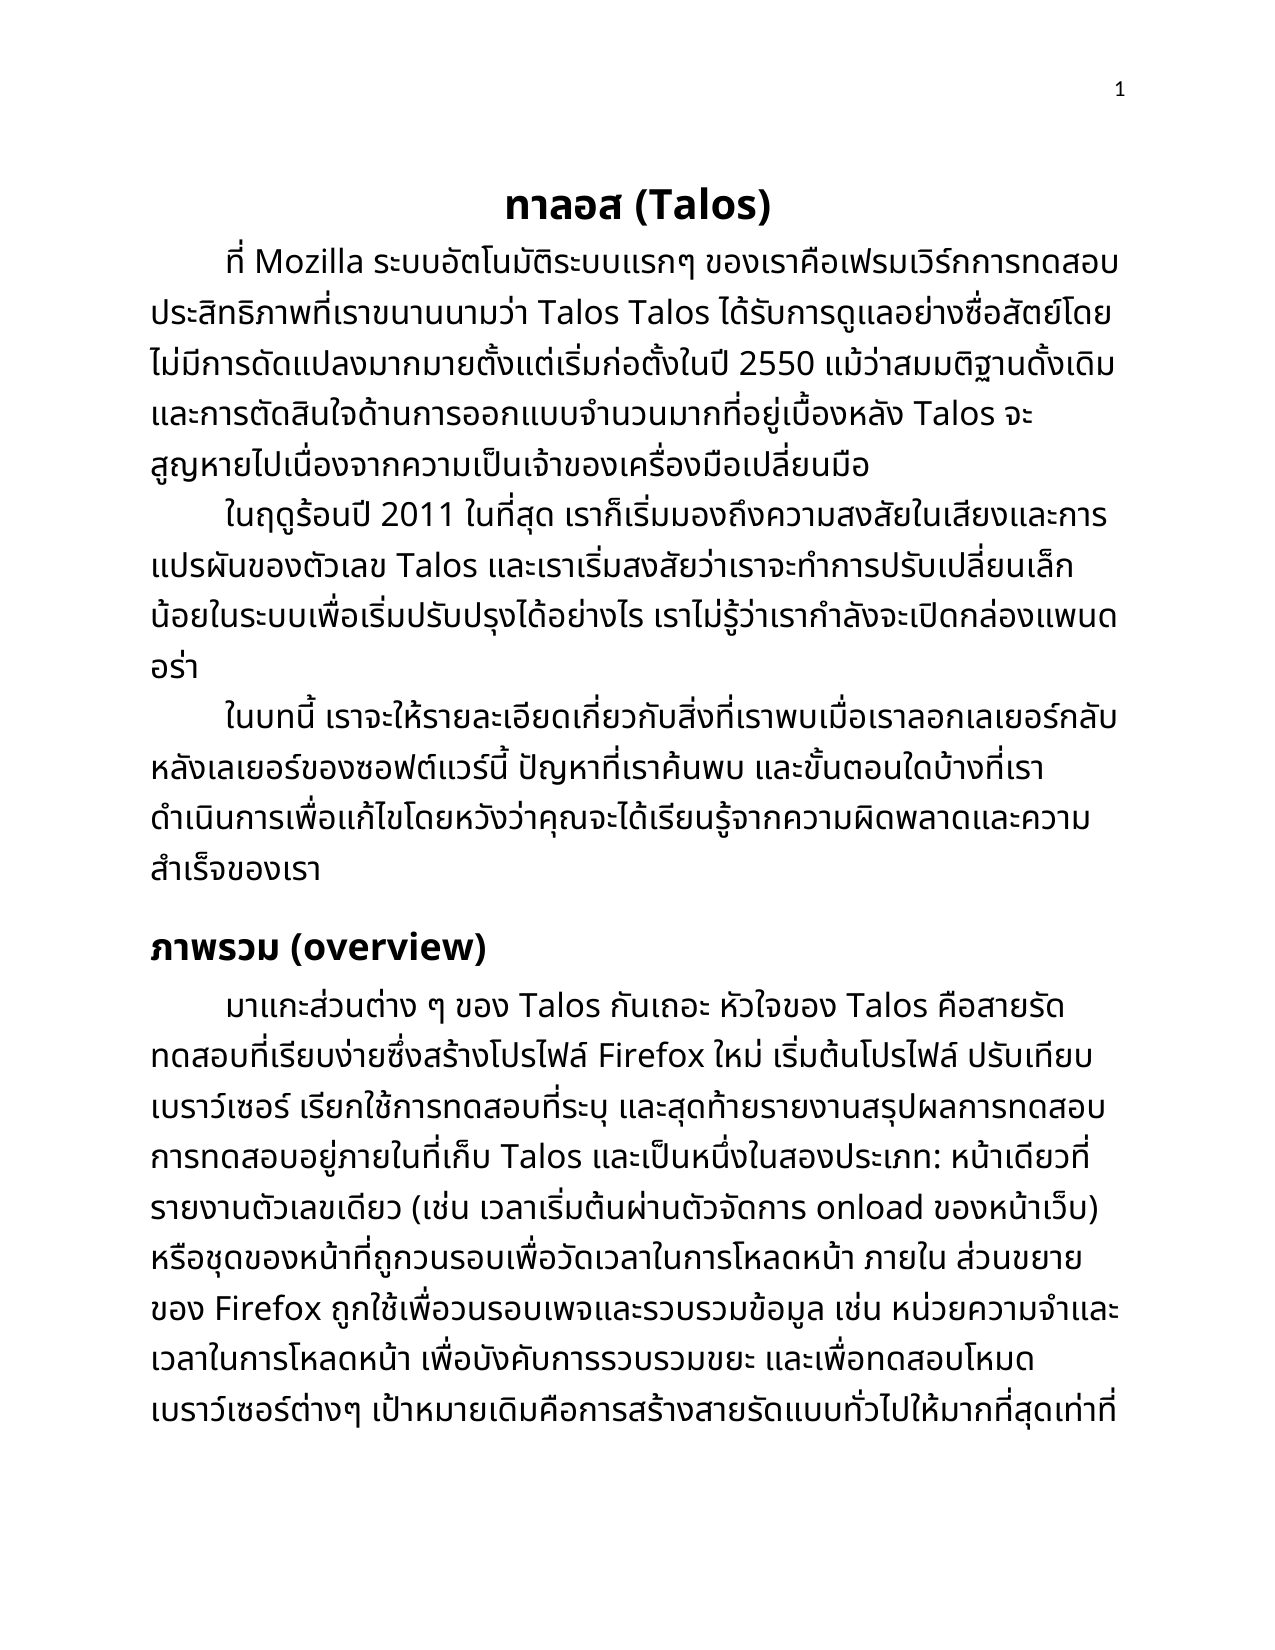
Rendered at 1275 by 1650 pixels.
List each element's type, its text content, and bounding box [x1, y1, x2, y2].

text ในฤดูร้อนปี 2011 ในที่สุด เราก็เริ่มมองถึงความสงสัยในเสียงและการแปรผันของตัวเลข Talos และเราเริ่มสงสัยว่าเราจะทำการปรับเปลี่ยนเล็กน้อยในระบบเพื่อเริ่มปรับปรุงได้อย่างไร เราไม่รู้ว่าเรากำลังจะเปิดกล่องแพนดอร่า [150, 491, 1125, 693]
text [150, 981, 1125, 1436]
subtitle ภาพรวม (overview) [150, 920, 1125, 977]
subtitle ทาลอส (Talos) [150, 175, 1125, 238]
text ในบทนี้ เราจะให้รายละเอียดเกี่ยวกับสิ่งที่เราพบเมื่อเราลอกเลเยอร์กลับหลังเลเยอร์ของซอฟต์แวร์นี้ ปัญหาที่เราค้นพบ และขั้นตอนใดบ้างที่เราดำเนินการเพื่อแก้ไขโดยหวังว่าคุณจะได้เรียนรู้จากความผิดพลาดและความสำเร็จของเรา [150, 693, 1125, 895]
text ที่ Mozilla ระบบอัตโนมัติระบบแรกๆ ของเราคือเฟรมเวิร์กการทดสอบประสิทธิภาพที่เราขนานนามว่า Talos Talos ได้รับการดูแลอย่างซื่อสัตย์โดยไม่มีการดัดแปลงมากมายตั้งแต่เริ่มก่อตั้งในปี 2550 แม้ว่าสมมติฐานดั้งเดิมและการตัดสินใจด้านการออกแบบจำนวนมากที่อยู่เบื้องหลัง Talos จะสูญหายไปเนื่องจากความเป็นเจ้าของเครื่องมือเปลี่ยนมือ [150, 238, 1125, 491]
